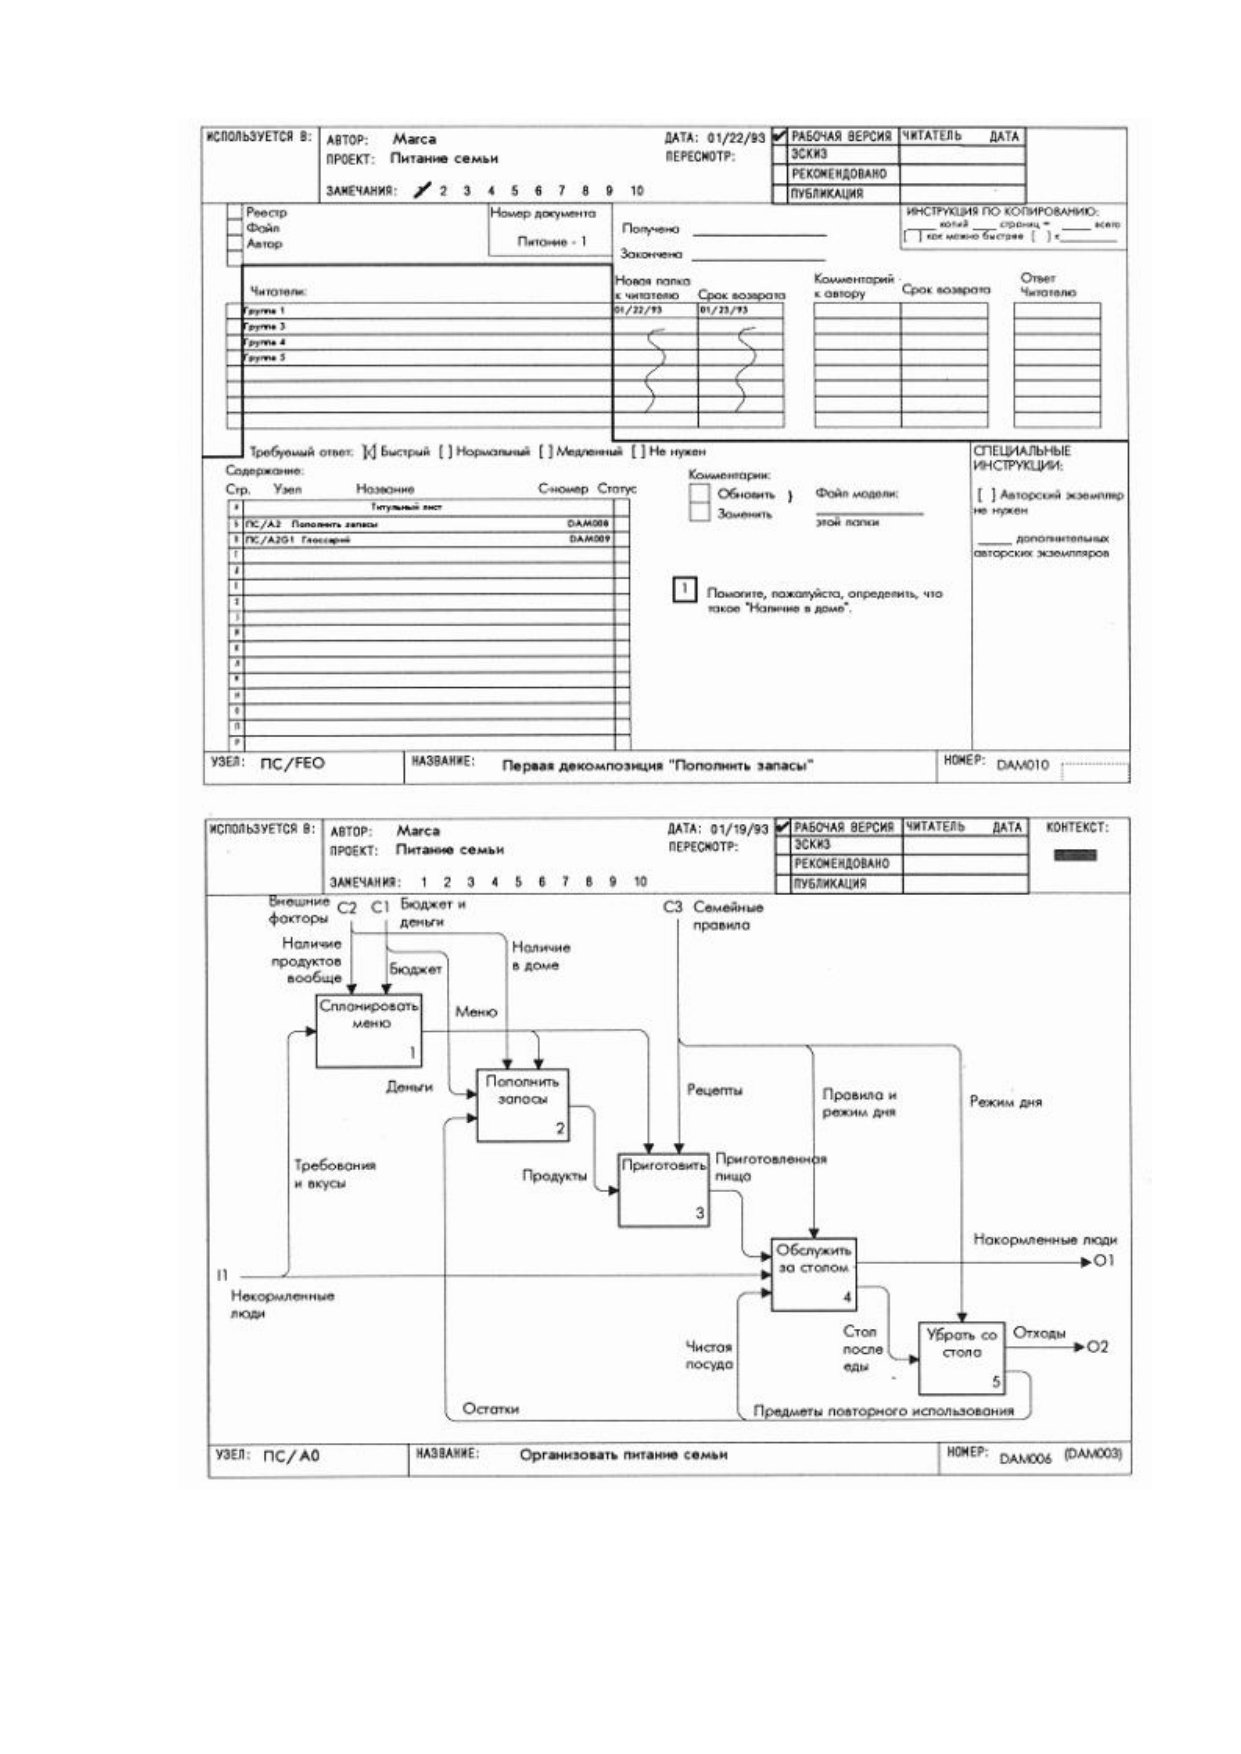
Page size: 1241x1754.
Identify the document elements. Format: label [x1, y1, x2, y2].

picture [177, 118, 1153, 1489]
